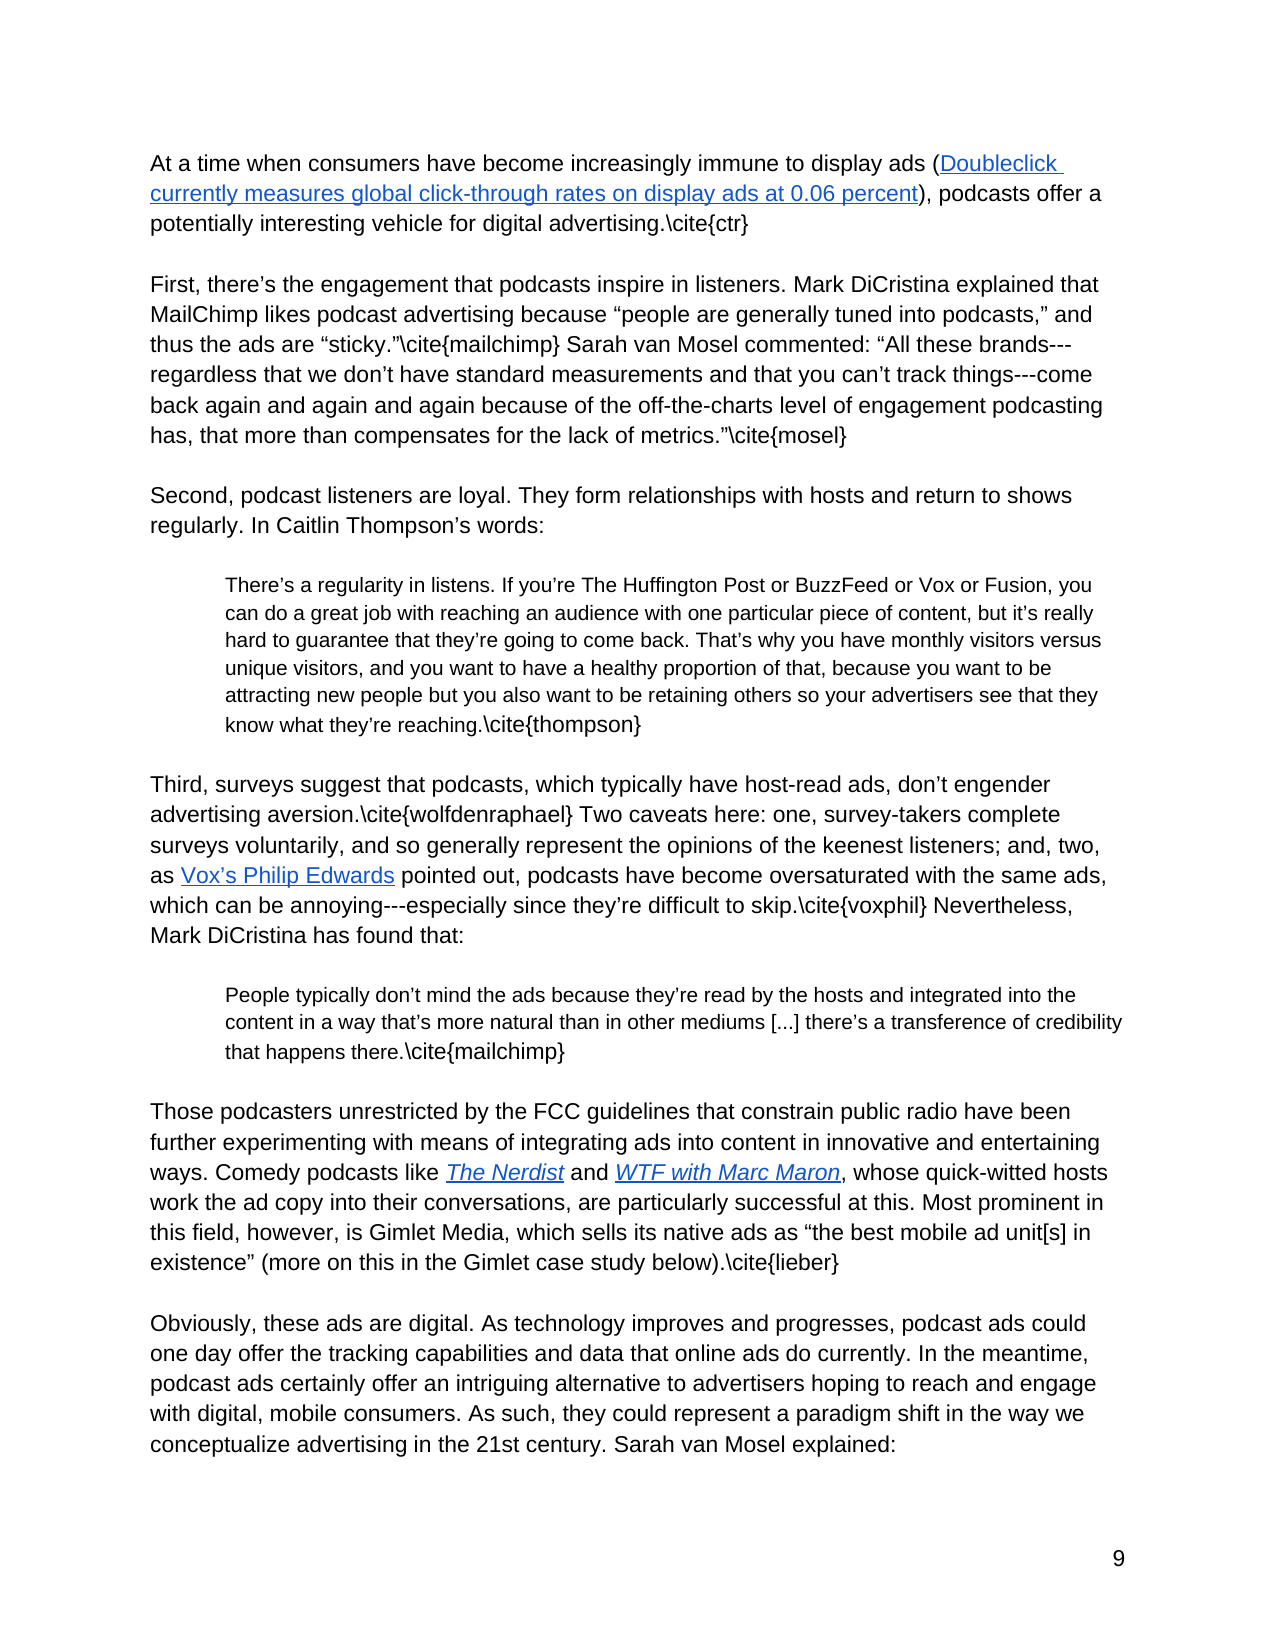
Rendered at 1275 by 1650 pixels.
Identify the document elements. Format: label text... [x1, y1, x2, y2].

text Obviously, these ads are digital. As technology improves and progresses, podcast ads could one day offer the tracking capabilities and data that online ads do currently. In the meantime, podcast ads certainly offer an intriguing alternative to advertisers hoping to reach and engage with digital, mobile consumers. As such, they could represent a paradigm shift in the way we conceptualize advertising in the 21st century. Sarah van Mosel explained: [150, 1310, 1125, 1457]
text People typically don’t mind the ads because they’re read by the hosts and integrated into the content in a way that’s more natural than in other mediums [...] there’s a transference of credibility that happens there.\cite{mailchimp} [225, 983, 1125, 1064]
text Second, podcast listeners are loyal. They form relationships with hosts and return to shows regularly. In Caitlin Thompson’s words: [150, 482, 1125, 539]
text At a time when consumers have become increasingly immune to display ads (Doubleclick currently measures global click-through rates on display ads at 0.06 percent), podcasts offer a potentially interesting vehicle for digital advertising.\cite{ctr} [150, 150, 1125, 237]
text Third, surveys suggest that podcasts, which typically have host-read ads, don’t engender advertising aversion.\cite{wolfdenraphael} Two caveats here: one, survey-takers complete surveys voluntarily, and so generally represent the opinions of the keenest listeners; and, two, as Vox’s Philip Edwards pointed out, podcasts have become oversaturated with the same ads, which can be annoying---especially since they’re difficult to skip.\cite{voxphil} Nevertheless, Mark DiCristina has found that: [150, 771, 1125, 948]
text First, there’s the engagement that podcasts inspire in listeners. Mark DiCristina explained that MailChimp likes podcast advertising because “people are generally tuned into podcasts,” and thus the ads are “sticky.”\cite{mailchimp} Sarah van Mosel commented: “All these brands---regardless that we don’t have standard measurements and that you can’t track things---come back again and again and again because of the off-the-charts level of engagement podcasting has, that more than compensates for the lack of metrics.”\cite{mosel} [150, 271, 1125, 448]
text There’s a regularity in listens. If you’re The Huffington Post or BuzzFeed or Vox or Fusion, you can do a great job with reaching an audience with one particular piece of content, but it’s really hard to guarantee that they’re going to come back. That’s why you have monthly visitors versus unique visitors, and you want to have a healthy proportion of that, because you want to be attracting new people but you also want to be retaining others so your advertisers see that they know what they’re reaching.\cite{thompson} [225, 573, 1125, 737]
text Those podcasters unrestricted by the FCC guidelines that constrain public radio have been further experimenting with means of integrating ads into content in innovative and entertaining ways. Comedy podcasts like The Nerdist and WTF with Marc Maron, whose quick-witted hosts work the ad copy into their conversations, are particularly successful at this. Most prominent in this field, however, is Gimlet Media, which sells its native ads as “the best mobile ad unit[s] in existence” (more on this in the Gimlet case study below).\cite{lieber} [150, 1098, 1125, 1276]
